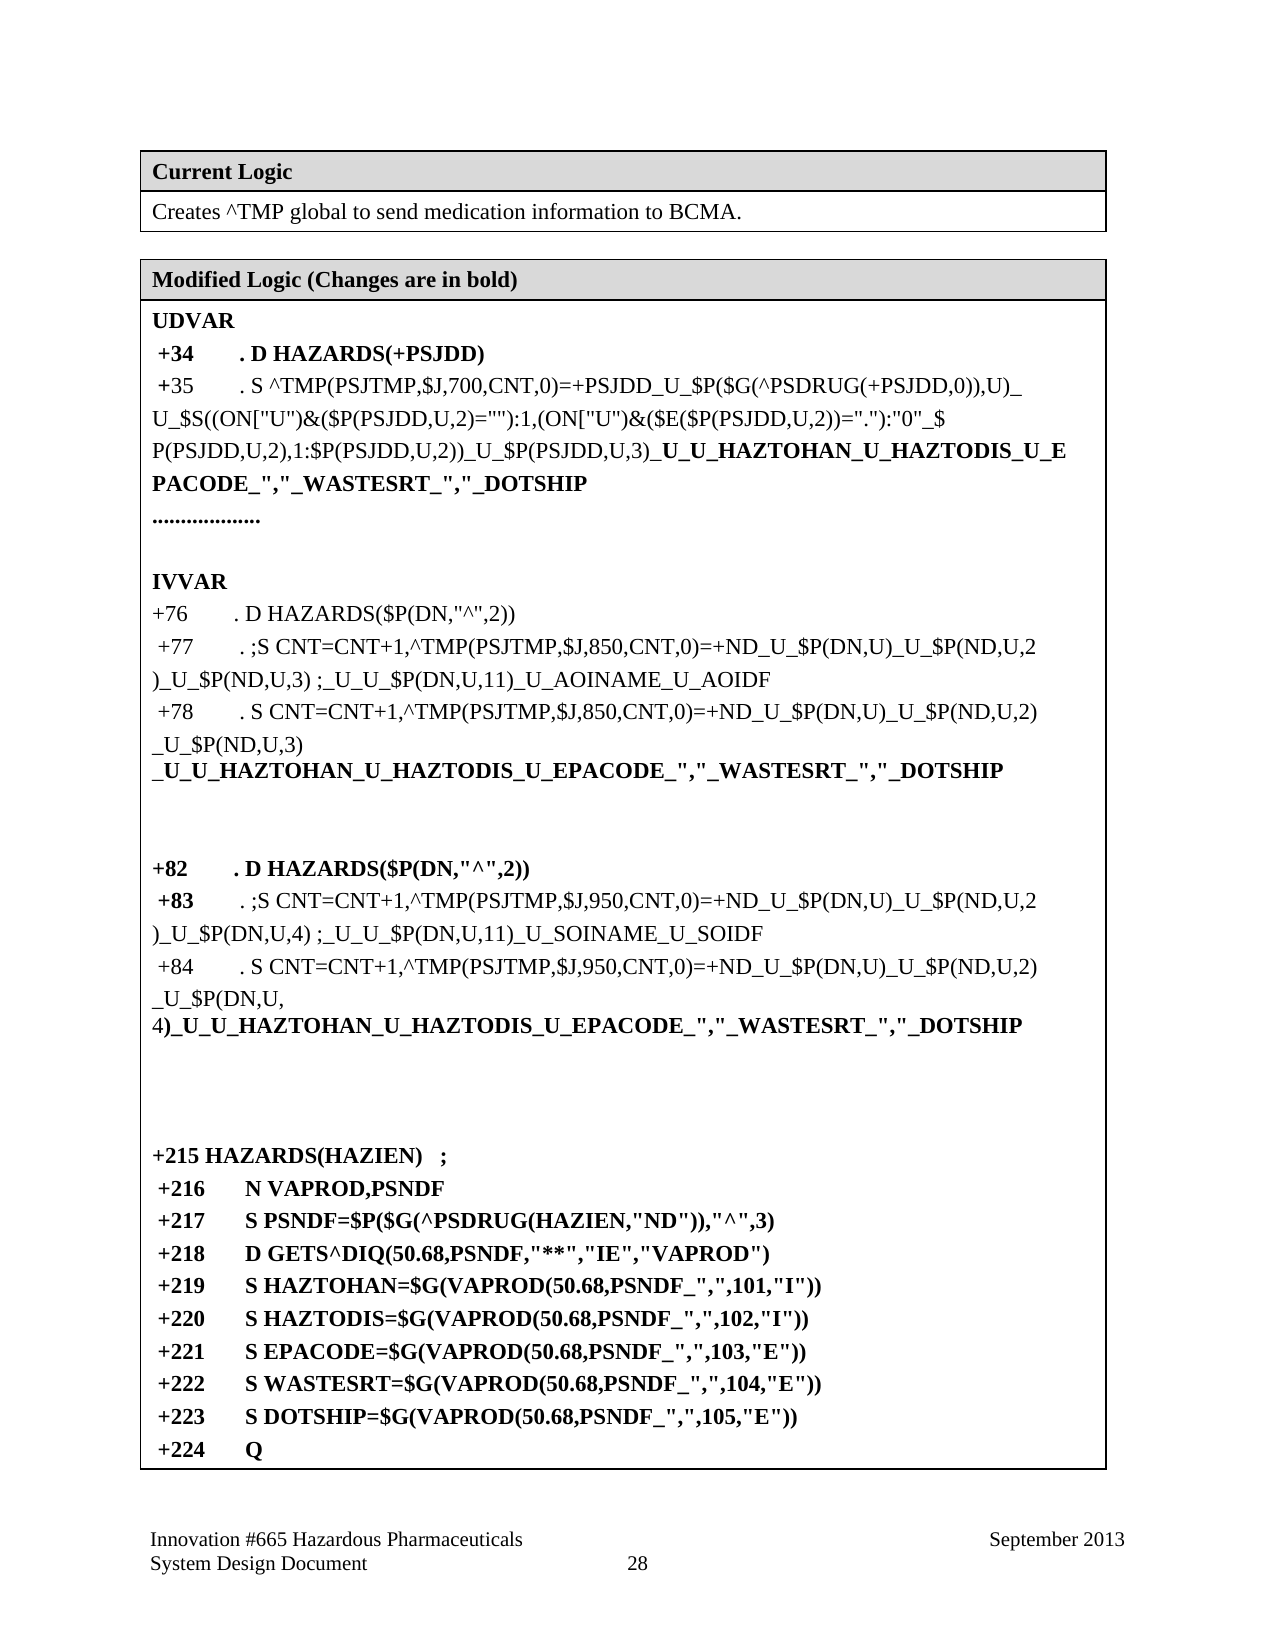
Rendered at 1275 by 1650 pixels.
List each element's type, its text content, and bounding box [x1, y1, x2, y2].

table_header Current Logic [141, 152, 1105, 190]
table_header Modified Logic (Changes are in bold) [141, 260, 1105, 299]
table_cell Creates ^TMP global to send medication information to BCMA. [141, 192, 1105, 231]
table_cell UDVAR +34 . D HAZARDS(+PSJDD) +35 . S ^TMP(PSJTMP,$J,700,CNT,0)=+PSJDD_U_$P($G(^PSDRUG(+PSJDD,0)),U)_ U_$S((ON["U")&($P(PSJDD,U,2)=""):1,(ON["U")&($E($P(PSJDD,U,2))="."):"0"_$ P(PSJDD,U,2),1:$P(PSJDD,U,2))_U_$P(PSJDD,U,3)_U_U_HAZTOHAN_U_HAZTODIS_U_E PACODE_","_WASTESRT_","_DOTSHIP ................... IVVAR +76 . D HAZARDS($P(DN,"^",2)) +77 . ;S CNT=CNT+1,^TMP(PSJTMP,$J,850,CNT,0)=+ND_U_$P(DN,U)_U_$P(ND,U,2 )_U_$P(ND,U,3) ;_U_U_$P(DN,U,11)_U_AOINAME_U_AOIDF +78 . S CNT=CNT+1,^TMP(PSJTMP,$J,850,CNT,0)=+ND_U_$P(DN,U)_U_$P(ND,U,2) _U_$P(ND,U,3)_U_U_HAZTOHAN_U_HAZTODIS_U_EPACODE_","_WASTESRT_","_DOTSHIP +82 . D HAZARDS($P(DN,"^",2)) +83 . ;S CNT=CNT+1,^TMP(PSJTMP,$J,950,CNT,0)=+ND_U_$P(DN,U)_U_$P(ND,U,2 )_U_$P(DN,U,4) ;_U_U_$P(DN,U,11)_U_SOINAME_U_SOIDF +84 . S CNT=CNT+1,^TMP(PSJTMP,$J,950,CNT,0)=+ND_U_$P(DN,U)_U_$P(ND,U,2) _U_$P(DN,U,4)_U_U_HAZTOHAN_U_HAZTODIS_U_EPACODE_","_WASTESRT_","_DOTSHIP +215 HAZARDS(HAZIEN) ; +216 N VAPROD,PSNDF +217 S PSNDF=$P($G(^PSDRUG(HAZIEN,"ND")),"^",3) +218 D GETS^DIQ(50.68,PSNDF,"**","IE","VAPROD") +219 S HAZTOHAN=$G(VAPROD(50.68,PSNDF_",",101,"I")) +220 S HAZTODIS=$G(VAPROD(50.68,PSNDF_",",102,"I")) +221 S EPACODE=$G(VAPROD(50.68,PSNDF_",",103,"E")) +222 S WASTESRT=$G(VAPROD(50.68,PSNDF_",",104,"E")) +223 S DOTSHIP=$G(VAPROD(50.68,PSNDF_",",105,"E")) +224 Q [141, 301, 1105, 1468]
